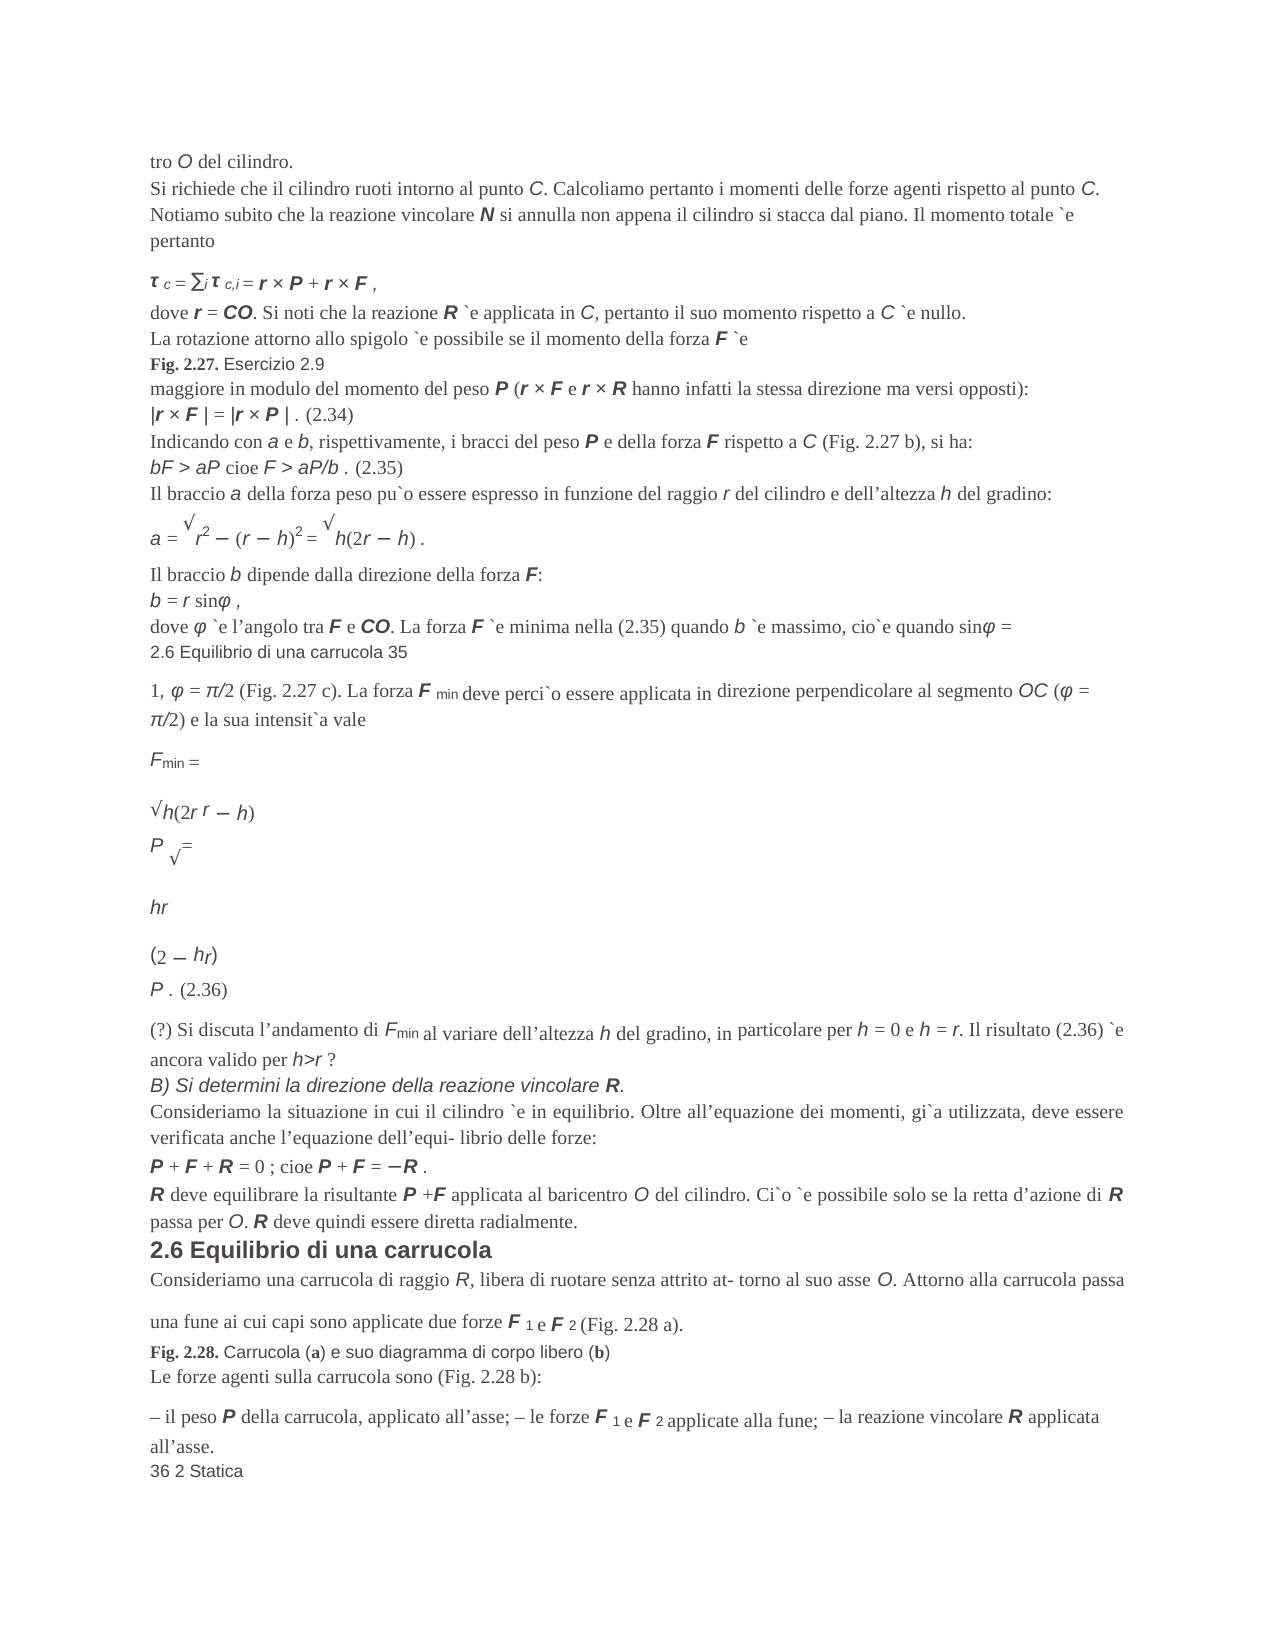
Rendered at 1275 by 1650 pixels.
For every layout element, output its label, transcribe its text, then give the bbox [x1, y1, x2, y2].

text Fig. 2.27. Esercizio 2.9 [150, 353, 1125, 374]
text P . (2.36) [150, 978, 1125, 1001]
text 2.6 Equilibrio di una carrucola 35 [150, 641, 1125, 662]
text Il braccio a della forza peso pu`o essere espresso in funzione del raggio r del cilindro e dell’altezza h del gradino: [150, 482, 1125, 505]
text b = r sinφ , [150, 589, 1125, 612]
text Fig. 2.28. Carrucola (a) e suo diagramma di corpo libero (b) [150, 1342, 1125, 1362]
text bF > aP cioe F > aP/b . (2.35) [150, 456, 1125, 479]
text P √= [150, 833, 1125, 873]
text R deve equilibrare la risultante P +F applicata al baricentro O del cilindro. Ci`o `e possibile solo se la retta d’azione di R passa per O. R deve quindi essere diretta radialmente. [150, 1183, 1125, 1232]
text 1, φ = π/2 (Fig. 2.27 c). La forza F min deve perci`o essere applicata in direzione perpendicolare al segmento OC (φ = π/2) e la sua intensit`a vale [150, 665, 1125, 731]
text 2.6 Equilibrio di una carrucola [150, 1236, 1125, 1263]
text tro O del cilindro. [150, 150, 1125, 173]
text 36 2 Statica [150, 1461, 1125, 1481]
text Consideriamo la situazione in cui il cilindro `e in equilibrio. Oltre all’equazione dei momenti, gi`a utilizzata, deve essere verificata anche l’equazione dell’equi- librio delle forze: [150, 1100, 1125, 1149]
text Fmin = [150, 734, 1125, 773]
text |r × F | = |r × P | . (2.34) [150, 403, 1125, 426]
text Le forze agenti sulla carrucola sono (Fig. 2.28 b): [150, 1365, 1125, 1388]
text √h(2r r − h) [150, 779, 1125, 826]
text hr [150, 879, 1125, 918]
text Consideriamo una carrucola di raggio R, libera di ruotare senza attrito at- torno al suo asse O. Attorno alla carrucola passa una fune ai cui capi sono applicate due forze F 1 e F 2 (Fig. 2.28 a). [150, 1267, 1125, 1336]
text Il braccio b dipende dalla direzione della forza F: [150, 562, 1125, 585]
text dove φ `e l’angolo tra F e CO. La forza F `e minima nella (2.35) quando b `e massimo, cio`e quando sinφ = [150, 615, 1125, 638]
text Indicando con a e b, rispettivamente, i bracci del peso P e della forza F rispetto a C (Fig. 2.27 b), si ha: [150, 429, 1125, 452]
text Si richiede che il cilindro ruoti intorno al punto C. Calcoliamo pertanto i momenti delle forze agenti rispetto al punto C. Notiamo subito che la reazione vincolare N si annulla non appena il cilindro si stacca dal piano. Il momento totale `e pertanto [150, 176, 1125, 252]
text (?) Si discuta l’andamento di Fmin al variare dell’altezza h del gradino, in particolare per h = 0 e h = r. Il risultato (2.36) `e ancora valido per h>r ? [150, 1004, 1125, 1071]
text maggiore in modulo del momento del peso P (r × F e r × R hanno infatti la stessa direzione ma versi opposti): [150, 377, 1125, 400]
text (2 − hr) [150, 924, 1125, 971]
text P + F + R = 0 ; cioe P + F = −R . [150, 1152, 1125, 1179]
text La rotazione attorno allo spigolo `e possibile se il momento della forza F `e [150, 327, 1125, 350]
text B) Si determini la direzione della reazione vincolare R. [150, 1074, 1125, 1097]
text τ c = ∑i τ c,i = r × P + r × F , [150, 255, 1125, 295]
text a = √r2 − (r − h)2 = √h(2r − h) . [150, 508, 1125, 555]
text – il peso P della carrucola, applicato all’asse; – le forze F 1 e F 2 applicate alla fune; – la reazione vincolare R applicata all’asse. [150, 1392, 1125, 1457]
text dove r = CO. Si noti che la reazione R `e applicata in C, pertanto il suo momento rispetto a C `e nullo. [150, 301, 1125, 323]
